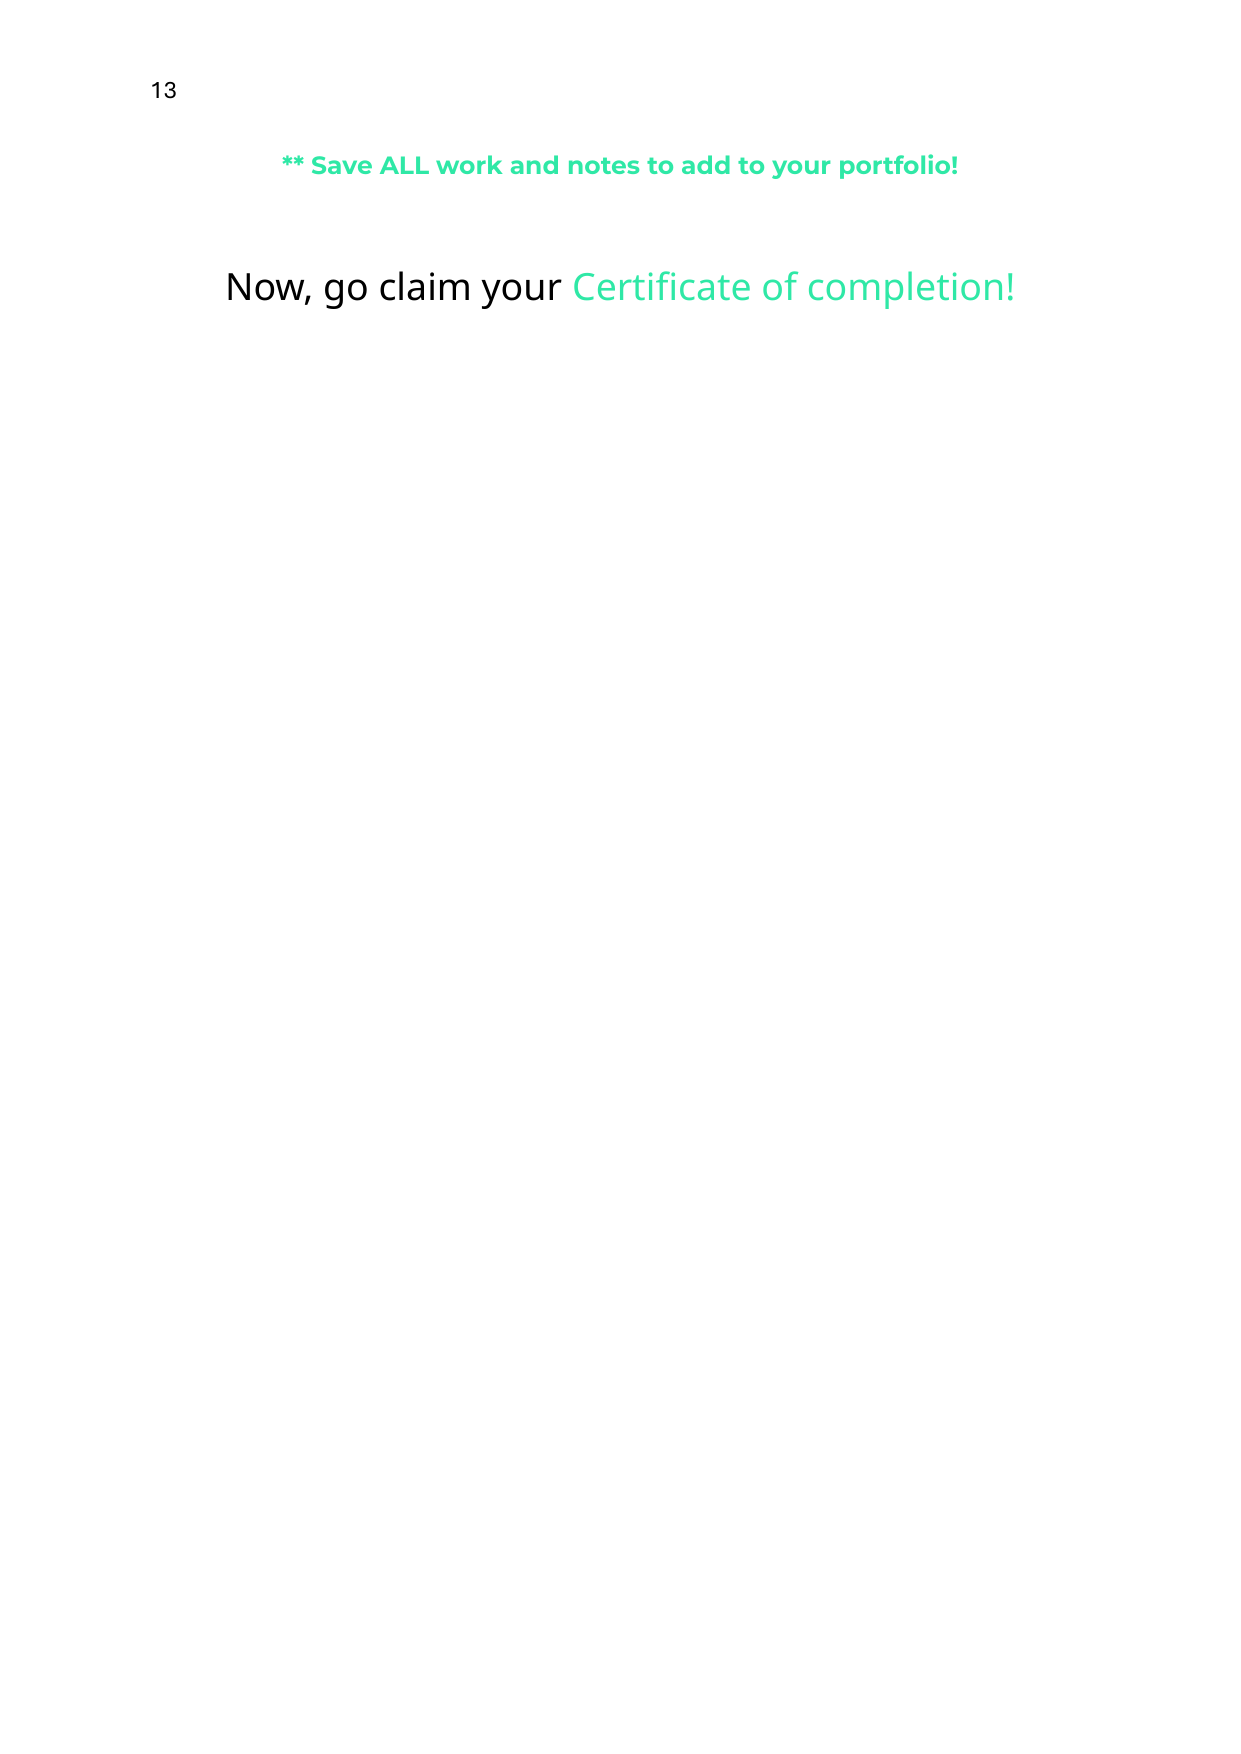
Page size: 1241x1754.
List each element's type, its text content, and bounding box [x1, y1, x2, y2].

text Now, go claim your Certificate of completion! [150, 260, 1090, 311]
text ** Save ALL work and notes to add to your portfolio! [150, 150, 1090, 181]
